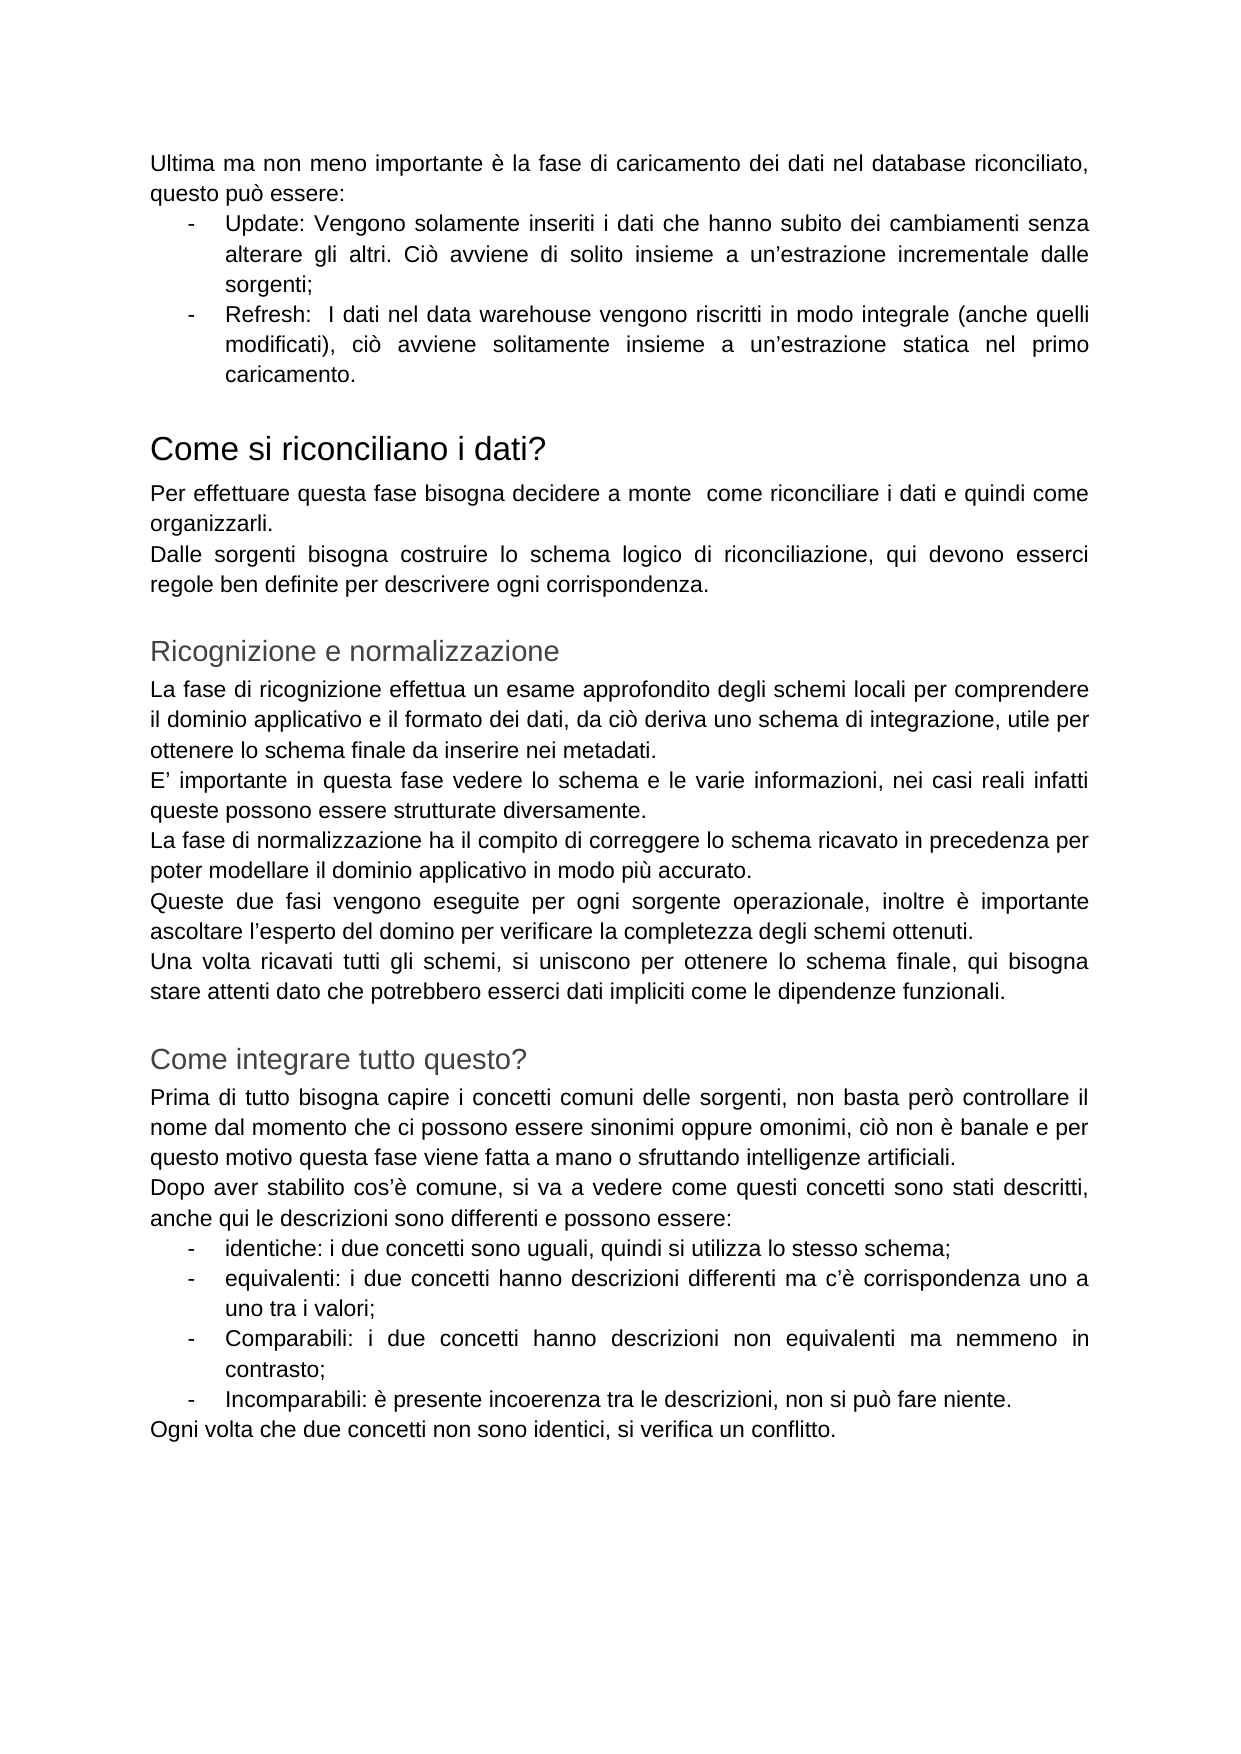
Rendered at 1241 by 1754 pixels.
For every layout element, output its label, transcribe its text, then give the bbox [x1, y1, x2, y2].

text Dalle sorgenti bisogna costruire lo schema logico di riconciliazione, qui devono esserci regole ben definite per descrivere ogni corrispondenza. [150, 541, 1090, 597]
list Update: Vengono solamente inseriti i dati che hanno subito dei cambiamenti senza alterare gli altri. Ciò avviene di solito insieme a un’estrazione incrementale dalle sorgenti; [187, 210, 1090, 297]
list equivalenti: i due concetti hanno descrizioni differenti ma c’è corrispondenza uno a uno tra i valori; [187, 1265, 1090, 1321]
text La fase di normalizzazione ha il compito di correggere lo schema ricavato in precedenza per poter modellare il dominio applicativo in modo più accurato. [150, 827, 1090, 884]
text Ogni volta che due concetti non sono identici, si verifica un conflitto. [150, 1416, 1090, 1442]
list identiche: i due concetti sono uguali, quindi si utilizza lo stesso schema; [187, 1235, 1090, 1261]
text La fase di ricognizione effettua un esame approfondito degli schemi locali per comprendere il dominio applicativo e il formato dei dati, da ciò deriva uno schema di integrazione, utile per ottenere lo schema finale da inserire nei metadati. [150, 676, 1090, 763]
subtitle Come integrare tutto questo? [150, 1042, 1090, 1075]
text Per effettuare questa fase bisogna decidere a monte come riconciliare i dati e quindi come organizzarli. [150, 480, 1090, 537]
text Dopo aver stabilito cos’è comune, si va a vedere come questi concetti sono stati descritti, anche qui le descrizioni sono differenti e possono essere: [150, 1174, 1090, 1231]
text Prima di tutto bisogna capire i concetti comuni delle sorgenti, non basta però controllare il nome dal momento che ci possono essere sinonimi oppure omonimi, ciò non è banale e per questo motivo questa fase viene fatta a mano o sfruttando intelligenze artificiali. [150, 1084, 1090, 1170]
list Refresh: I dati nel data warehouse vengono riscritti in modo integrale (anche quelli modificati), ciò avviene solitamente insieme a un’estrazione statica nel primo caricamento. [187, 301, 1090, 388]
text Queste due fasi vengono eseguite per ogni sorgente operazionale, inoltre è importante ascoltare l’esperto del domino per verificare la completezza degli schemi ottenuti. [150, 888, 1090, 944]
text E’ importante in questa fase vedere lo schema e le varie informazioni, nei casi reali infatti queste possono essere strutturate diversamente. [150, 767, 1090, 823]
subtitle Ricognizione e normalizzazione [150, 634, 1090, 668]
subtitle Come si riconciliano i dati? [150, 429, 1090, 468]
list Incomparabili: è presente incoerenza tra le descrizioni, non si può fare niente. [187, 1386, 1090, 1412]
text Ultima ma non meno importante è la fase di caricamento dei dati nel database riconciliato, questo può essere: [150, 150, 1090, 207]
list Comparabili: i due concetti hanno descrizioni non equivalenti ma nemmeno in contrasto; [187, 1325, 1090, 1382]
text Una volta ricavati tutti gli schemi, si uniscono per ottenere lo schema finale, qui bisogna stare attenti dato che potrebbero esserci dati impliciti come le dipendenze funzionali. [150, 948, 1090, 1004]
